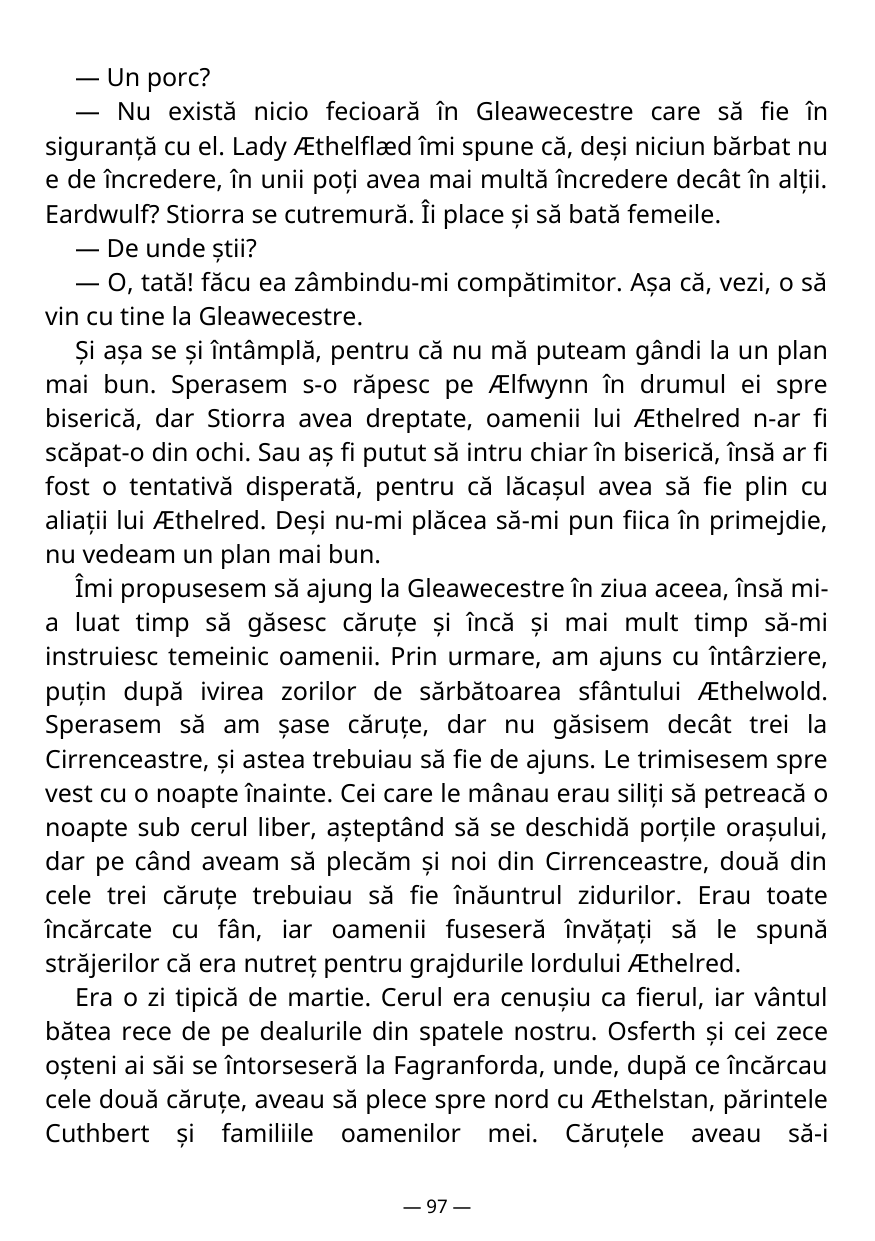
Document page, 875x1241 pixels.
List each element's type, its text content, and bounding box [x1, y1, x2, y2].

text — Un porc? [45, 60, 829, 94]
text — Nu există nicio fecioară în Gleawecestre care să fie în siguranţă cu el. Lady Æthelflæd îmi spune că, deşi niciun bărbat nu e de încredere, în unii poţi avea mai multă încredere decât în alţii. Eardwulf? Stiorra se cutremură. Îi place şi să bată femeile. [45, 94, 829, 230]
text — O, tată! făcu ea zâmbindu-mi compătimitor. Aşa că, vezi, o să vin cu tine la Gleawecestre. [45, 264, 829, 332]
text — De unde ştii? [45, 230, 829, 264]
text Îmi propusesem să ajung la Gleawecestre în ziua aceea, însă mi-a luat timp să găsesc căruţe şi încă şi mai mult timp să-mi instruiesc temeinic oamenii. Prin urmare, am ajuns cu întârziere, puţin după ivirea zorilor de sărbătoarea sfântului Æthelwold. Sperasem să am şase căruţe, dar nu găsisem decât trei la Cirrenceastre, şi astea trebuiau să fie de ajuns. Le trimisesem spre vest cu o noapte înainte. Cei care le mânau erau siliţi să petreacă o noapte sub cerul liber, aşteptând să se deschidă porţile oraşului, dar pe când aveam să plecăm şi noi din Cirrenceastre, două din cele trei căruţe trebuiau să fie înăuntrul zidurilor. Erau toate încărcate cu fân, iar oamenii fuseseră învăţaţi să le spună străjerilor că era nutreţ pentru grajdurile lordului Æthelred. [45, 571, 829, 980]
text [45, 980, 829, 1150]
text Şi aşa se şi întâmplă, pentru că nu mă puteam gândi la un plan mai bun. Sperasem s-o răpesc pe Ælfwynn în drumul ei spre biserică, dar Stiorra avea dreptate, oamenii lui Æthelred n-ar fi scăpat-o din ochi. Sau aş fi putut să intru chiar în biserică, însă ar fi fost o tentativă disperată, pentru că lăcaşul avea să fie plin cu aliaţii lui Æthelred. Deşi nu-mi plăcea să-mi pun fiica în primejdie, nu vedeam un plan mai bun. [45, 332, 829, 571]
